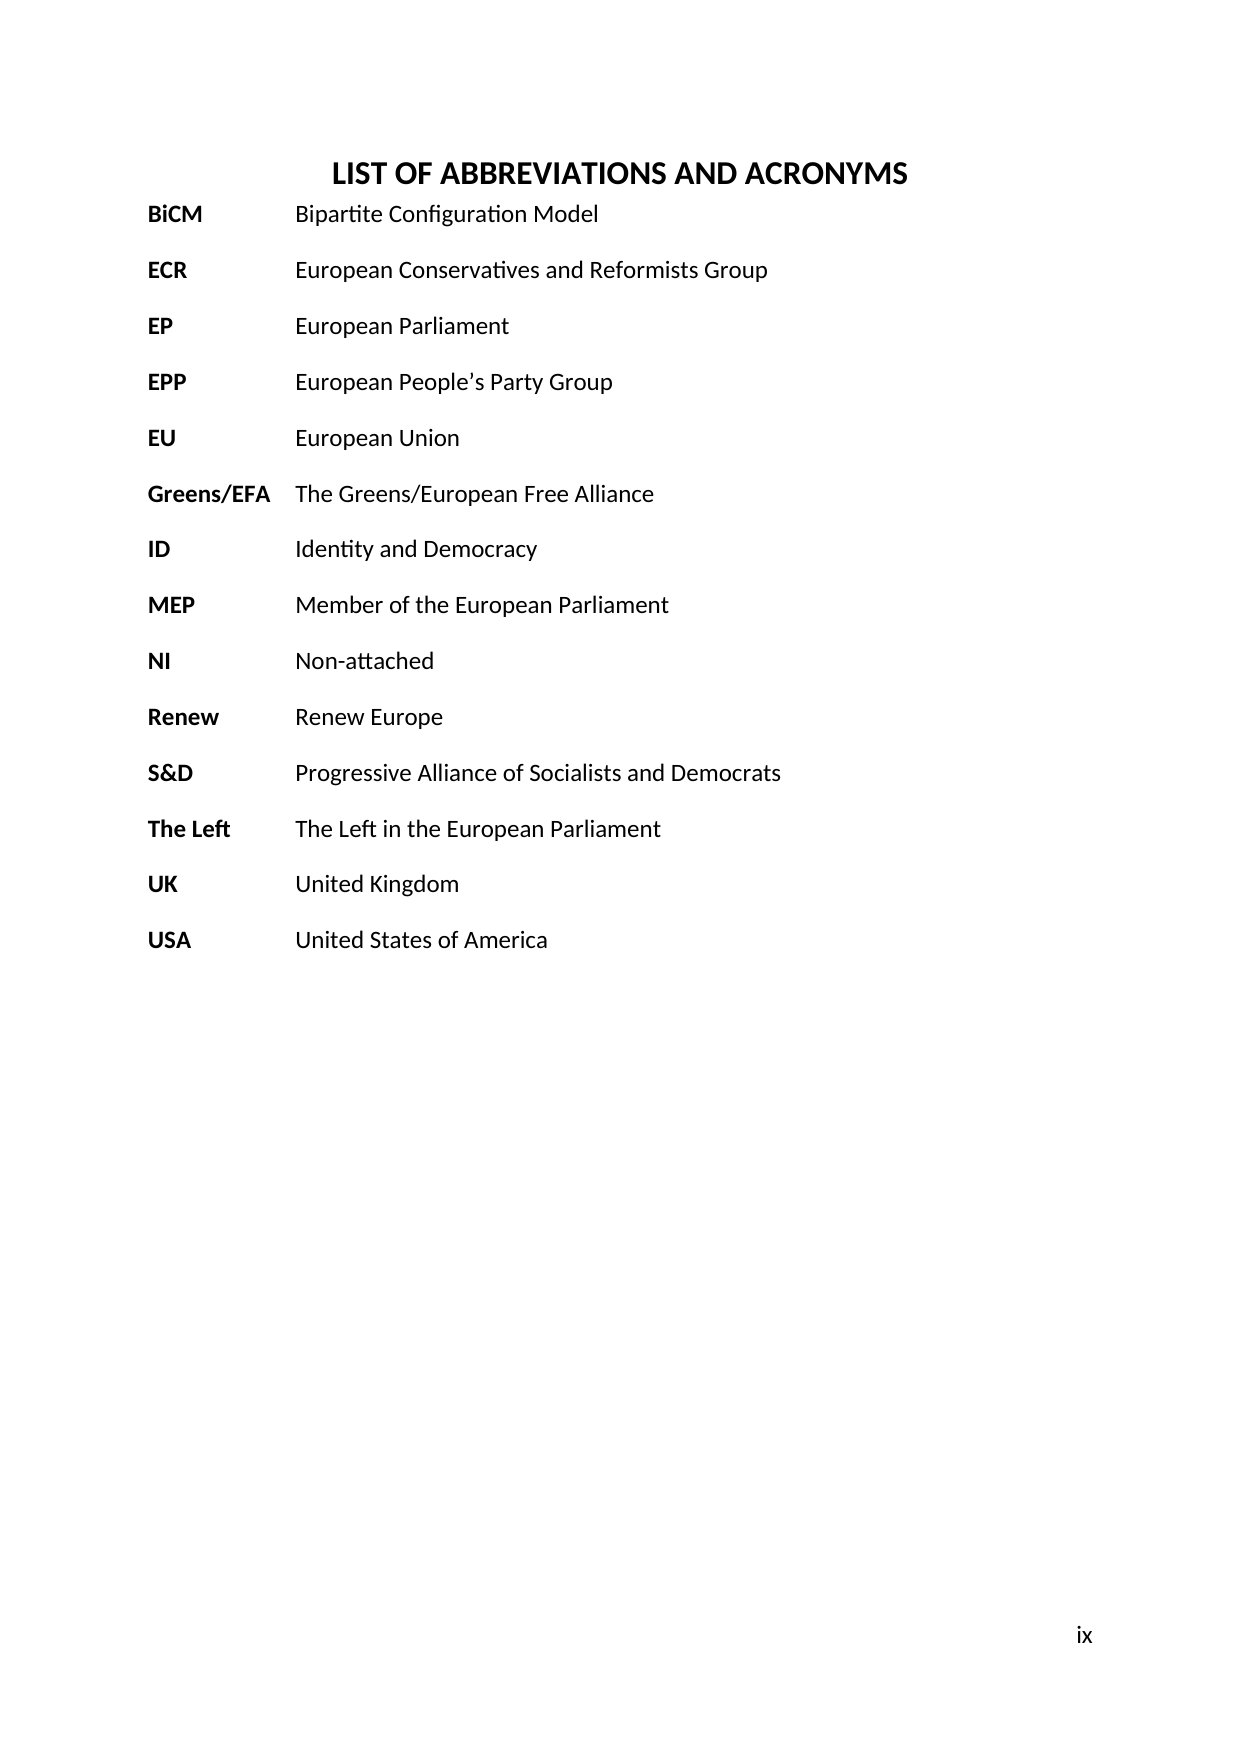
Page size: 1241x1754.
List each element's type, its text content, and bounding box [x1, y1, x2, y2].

text EP European Parliament [148, 310, 1092, 341]
text USA United States of America [148, 924, 1092, 955]
text Greens/EFA The Greens/European Free Alliance [148, 478, 1092, 508]
text Renew Renew Europe [148, 701, 1092, 732]
text EU European Union [148, 422, 1092, 452]
text BiCM Bipartite Configuration Model [148, 199, 1092, 229]
text LIST OF ABBREVIATIONS AND ACRONYMS [148, 152, 1092, 193]
text The Left The Left in the European Parliament [148, 813, 1092, 843]
text NI Non-attached [148, 645, 1092, 676]
text EPP European People’s Party Group [148, 366, 1092, 397]
text ID Identity and Democracy [148, 534, 1092, 564]
text MEP Member of the European Parliament [148, 589, 1092, 620]
text S&D Progressive Alliance of Socialists and Democrats [148, 757, 1092, 787]
text ECR European Conservatives and Reformists Group [148, 254, 1092, 285]
text UK United Kingdom [148, 869, 1092, 899]
